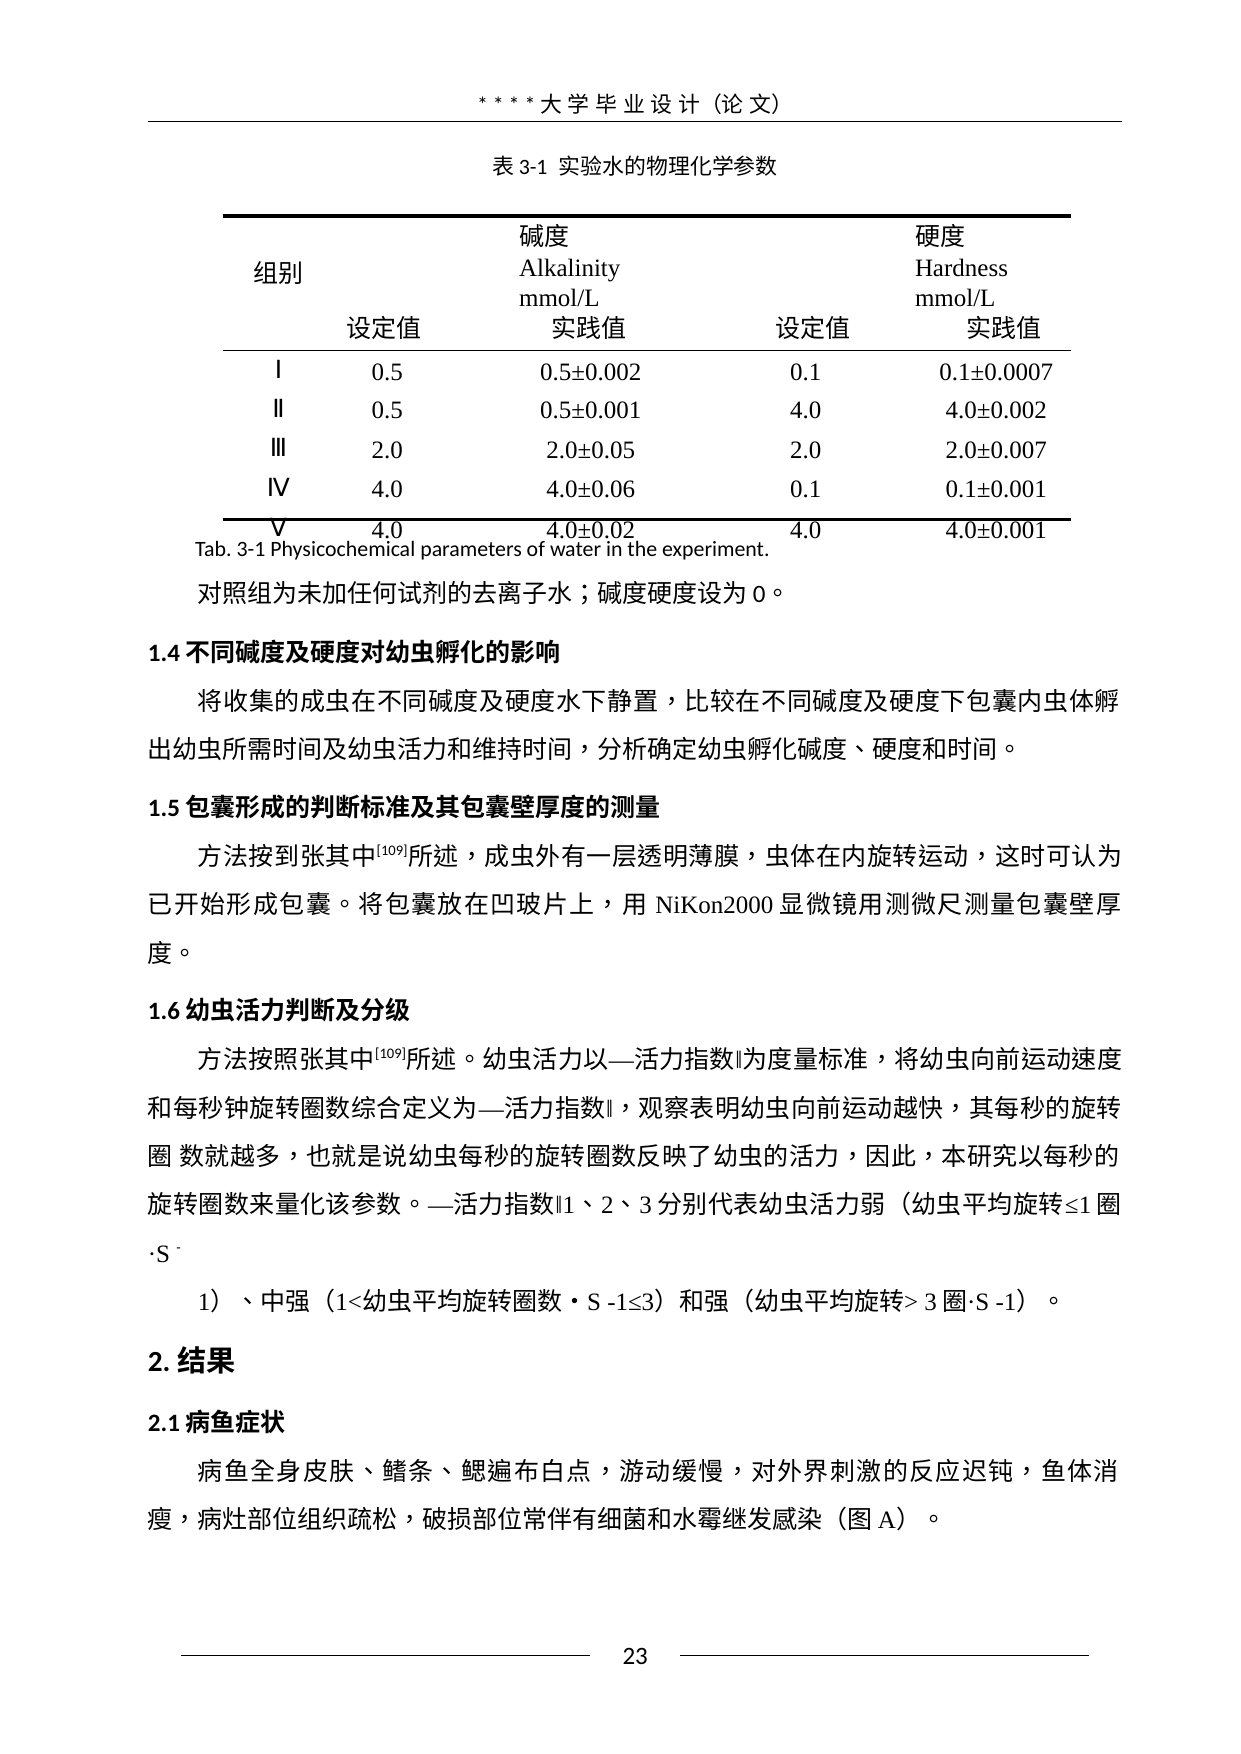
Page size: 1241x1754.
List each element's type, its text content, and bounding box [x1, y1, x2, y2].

subtitle 1.4 不同碱度及硬度对幼虫孵化的影响 [148, 634, 1122, 668]
text 将收集的成虫在不同碱度及硬度水下静置，比较在不同碱度及硬度下包囊内虫体孵出幼虫所需时间及幼虫活力和维持时间，分析确定幼虫孵化碱度、硬度和时间。 [148, 668, 1122, 765]
text 方法按到张其中[109]所述，成虫外有一层透明薄膜，虫体在内旋转运动，这时可认为已开始形成包囊。将包囊放在凹玻片上，用NiKon2000显微镜用测微尺测量包囊壁厚度。 [148, 823, 1122, 968]
subtitle 1.5 包囊形成的判断标准及其包囊壁厚度的测量 [148, 789, 1122, 823]
text 方法按照张其中[109]所述。幼虫活力以―活力指数‖为度量标准，将幼虫向前运动速度和每秒钟旋转圈数综合定义为―活力指数‖，观察表明幼虫向前运动越快，其每秒的旋转圈 数就越多，也就是说幼虫每秒的旋转圈数反映了幼虫的活力，因此，本研究以每秒的旋转圈数来量化该参数。―活力指数‖1、2、3分别代表幼虫活力弱（幼虫平均旋转≤1圈·S - [148, 1027, 1122, 1268]
text 病鱼全身皮肤、鳍条、鳃遍布白点，游动缓慢，对外界刺激的反应迟钝，鱼体消瘦，病灶部位组织疏松，破损部位常伴有细菌和水霉继发感染（图A）。 [148, 1438, 1122, 1535]
text Tab. 3-1 Physicochemical parameters of water in the experiment. [148, 518, 1122, 562]
text 1）、中强（1<幼虫平均旋转圈数・S -1≤3）和强（幼虫平均旋转> 3圈·S -1）。 [148, 1268, 1122, 1317]
subtitle 1.6 幼虫活力判断及分级 [148, 992, 1122, 1027]
text 表3-1 实验水的物理化学参数 [148, 148, 1122, 180]
subtitle 2. 结果 [148, 1341, 1122, 1380]
subtitle 2.1 病鱼症状 [148, 1404, 1122, 1438]
text 对照组为未加任何试剂的去离子水；碱度硬度设为0。 [148, 562, 1122, 610]
